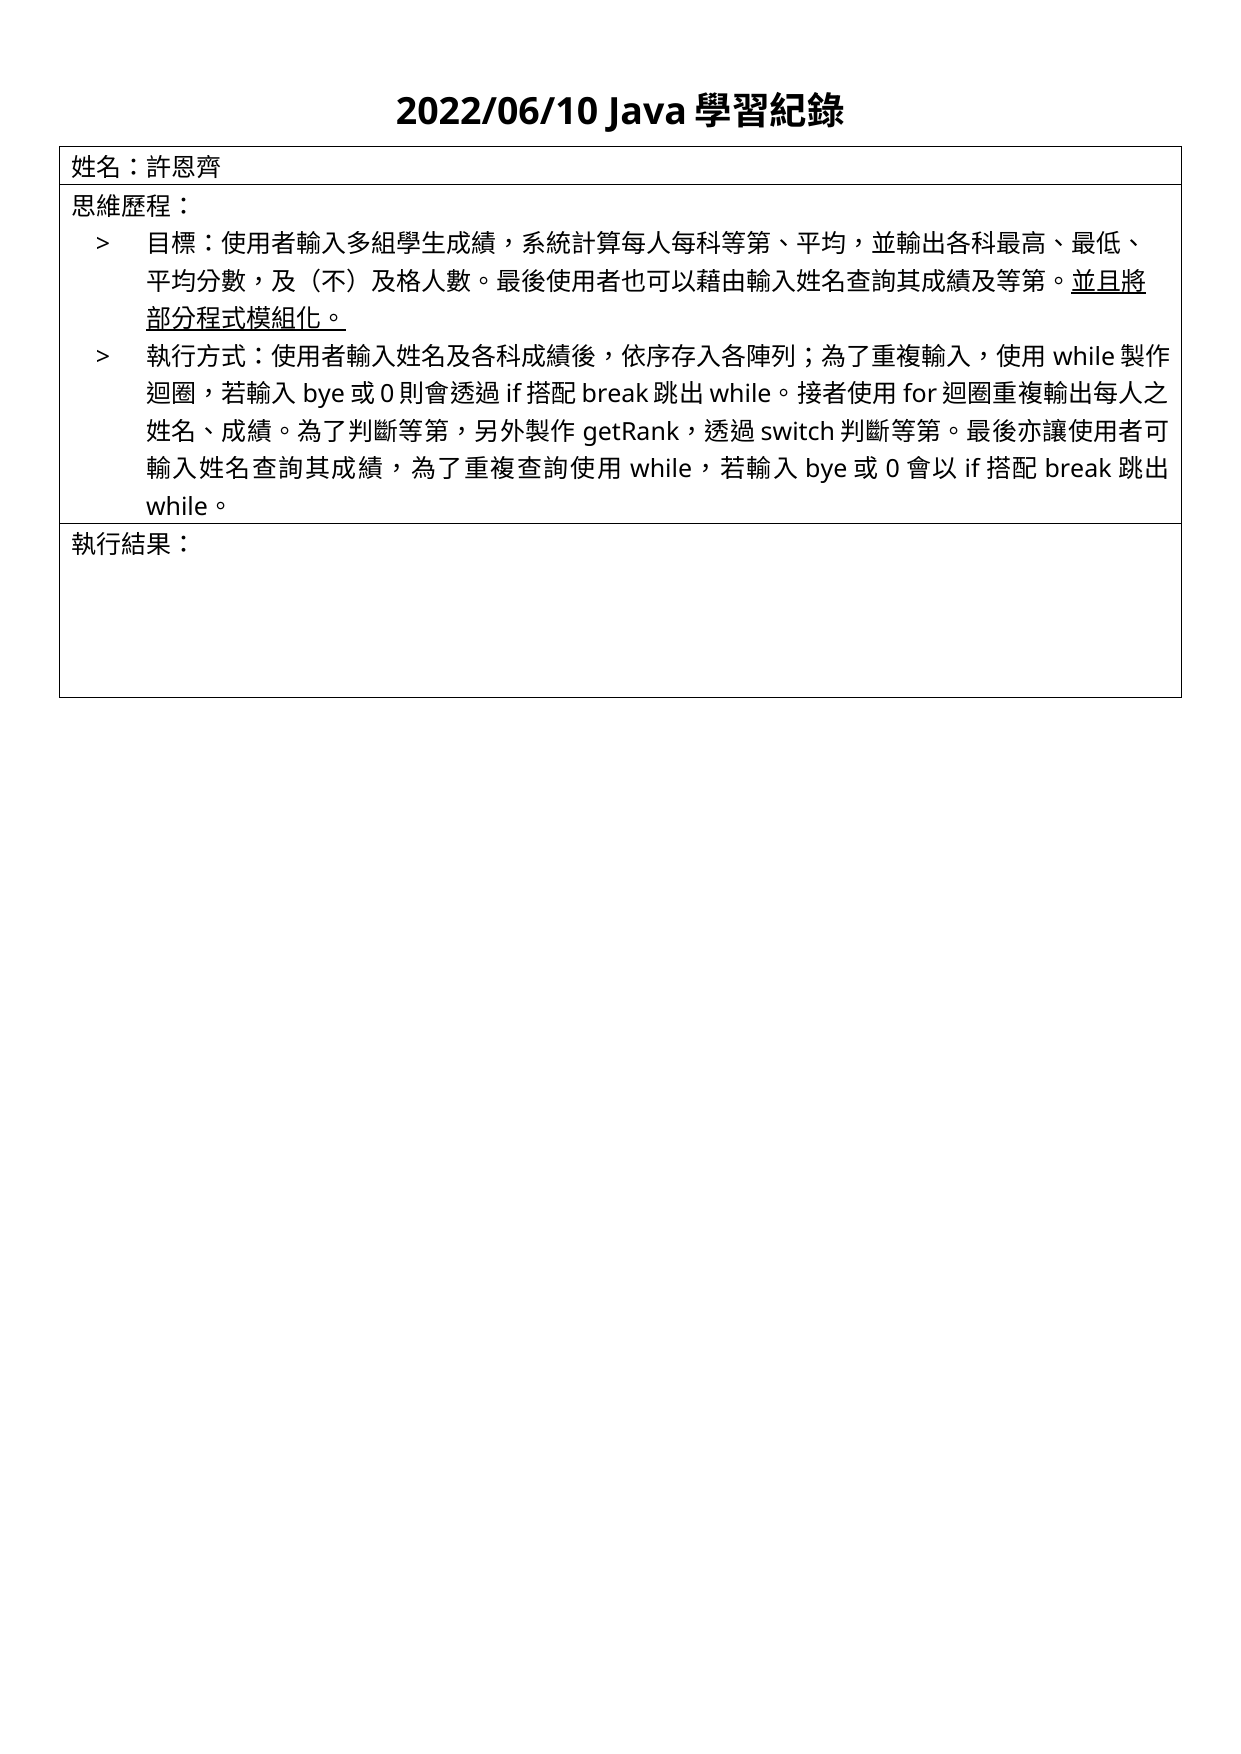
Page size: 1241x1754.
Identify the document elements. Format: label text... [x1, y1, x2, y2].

text 2022/06/10 Java學習紀錄 [59, 71, 1181, 146]
table_cell 思維歷程： 目標：使用者輸入多組學生成績，系統計算每人每科等第、平均，並輸出各科最高、最低、平均分數，及（不）及格人數。最後使用者也可以藉由輸入姓名查詢其成績及等第。並且將部分程式模組化。 執行方式：使用者輸入姓名及各科成績後，依序存入各陣列；為了重複輸入，使用while製作迴圈，若輸入bye或0則會透過if搭配break跳出while。接者使用for迴圈重複輸出每人之姓名、成績。為了判斷等第，另外製作getRank，透過switch判斷等第。最後亦讓使用者可輸入姓名查詢其成績，為了重複查詢使用while，若輸入bye或0會以if搭配break跳出while。 [60, 185, 1181, 523]
table_header 姓名：許恩齊 [60, 147, 1181, 184]
table_cell 執行結果： [60, 524, 1181, 697]
